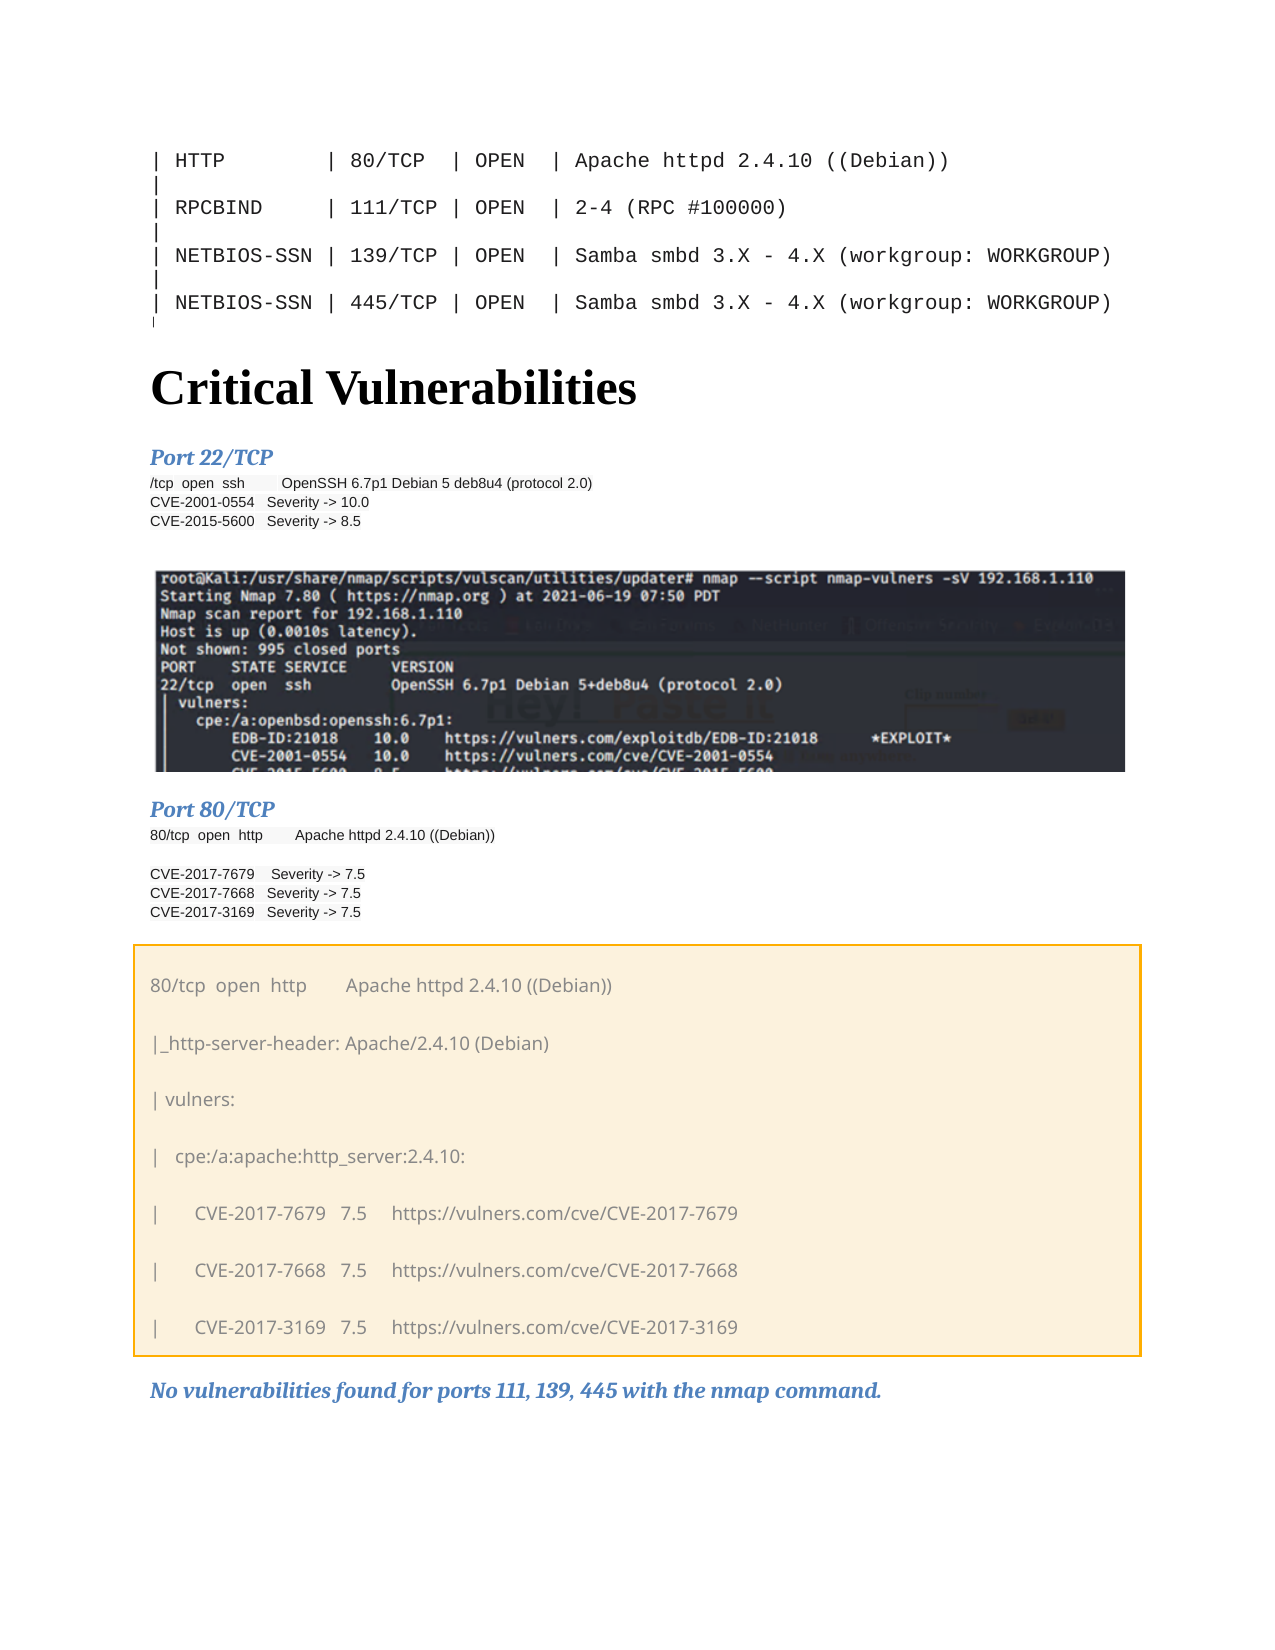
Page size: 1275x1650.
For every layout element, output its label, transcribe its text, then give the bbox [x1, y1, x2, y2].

text | CVE-2017-7668 7.5 https://vulners.com/cve/CVE-2017-7668 [135, 1229, 1139, 1283]
text 80/tcp open http Apache httpd 2.4.10 ((Debian)) [135, 946, 1139, 998]
picture [150, 553, 1125, 772]
text |_http-server-header: Apache/2.4.10 (Debian) [135, 1001, 1139, 1055]
text /tcp open ssh OpenSSH 6.7p1 Debian 5 deb8u4 (protocol 2.0) CVE-2001-0554 Severity -> 10.0 CVE-2015-5600 Severity -> 8.5 [150, 474, 1125, 530]
text 80/tcp open http Apache httpd 2.4.10 ((Debian)) CVE-2017-7679 Severity -> 7.5 CVE-2017-7668 Severity -> 7.5 CVE-2017-3169 Severity -> 7.5 [150, 827, 1125, 921]
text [150, 150, 1125, 328]
subtitle Port 80/TCP [150, 797, 1125, 823]
text | vulners: [135, 1058, 1139, 1112]
subtitle Critical Vulnerabilities [150, 358, 1125, 415]
subtitle Port 22/TCP [150, 444, 1125, 471]
text | cpe:/a:apache:http_server:2.4.10: [135, 1115, 1139, 1169]
subtitle No vulnerabilities found for ports 111, 139, 445 with the nmap command. [150, 1378, 1125, 1404]
text | CVE-2017-7679 7.5 https://vulners.com/cve/CVE-2017-7679 [135, 1172, 1139, 1226]
text | CVE-2017-3169 7.5 https://vulners.com/cve/CVE-2017-3169 [135, 1286, 1139, 1355]
